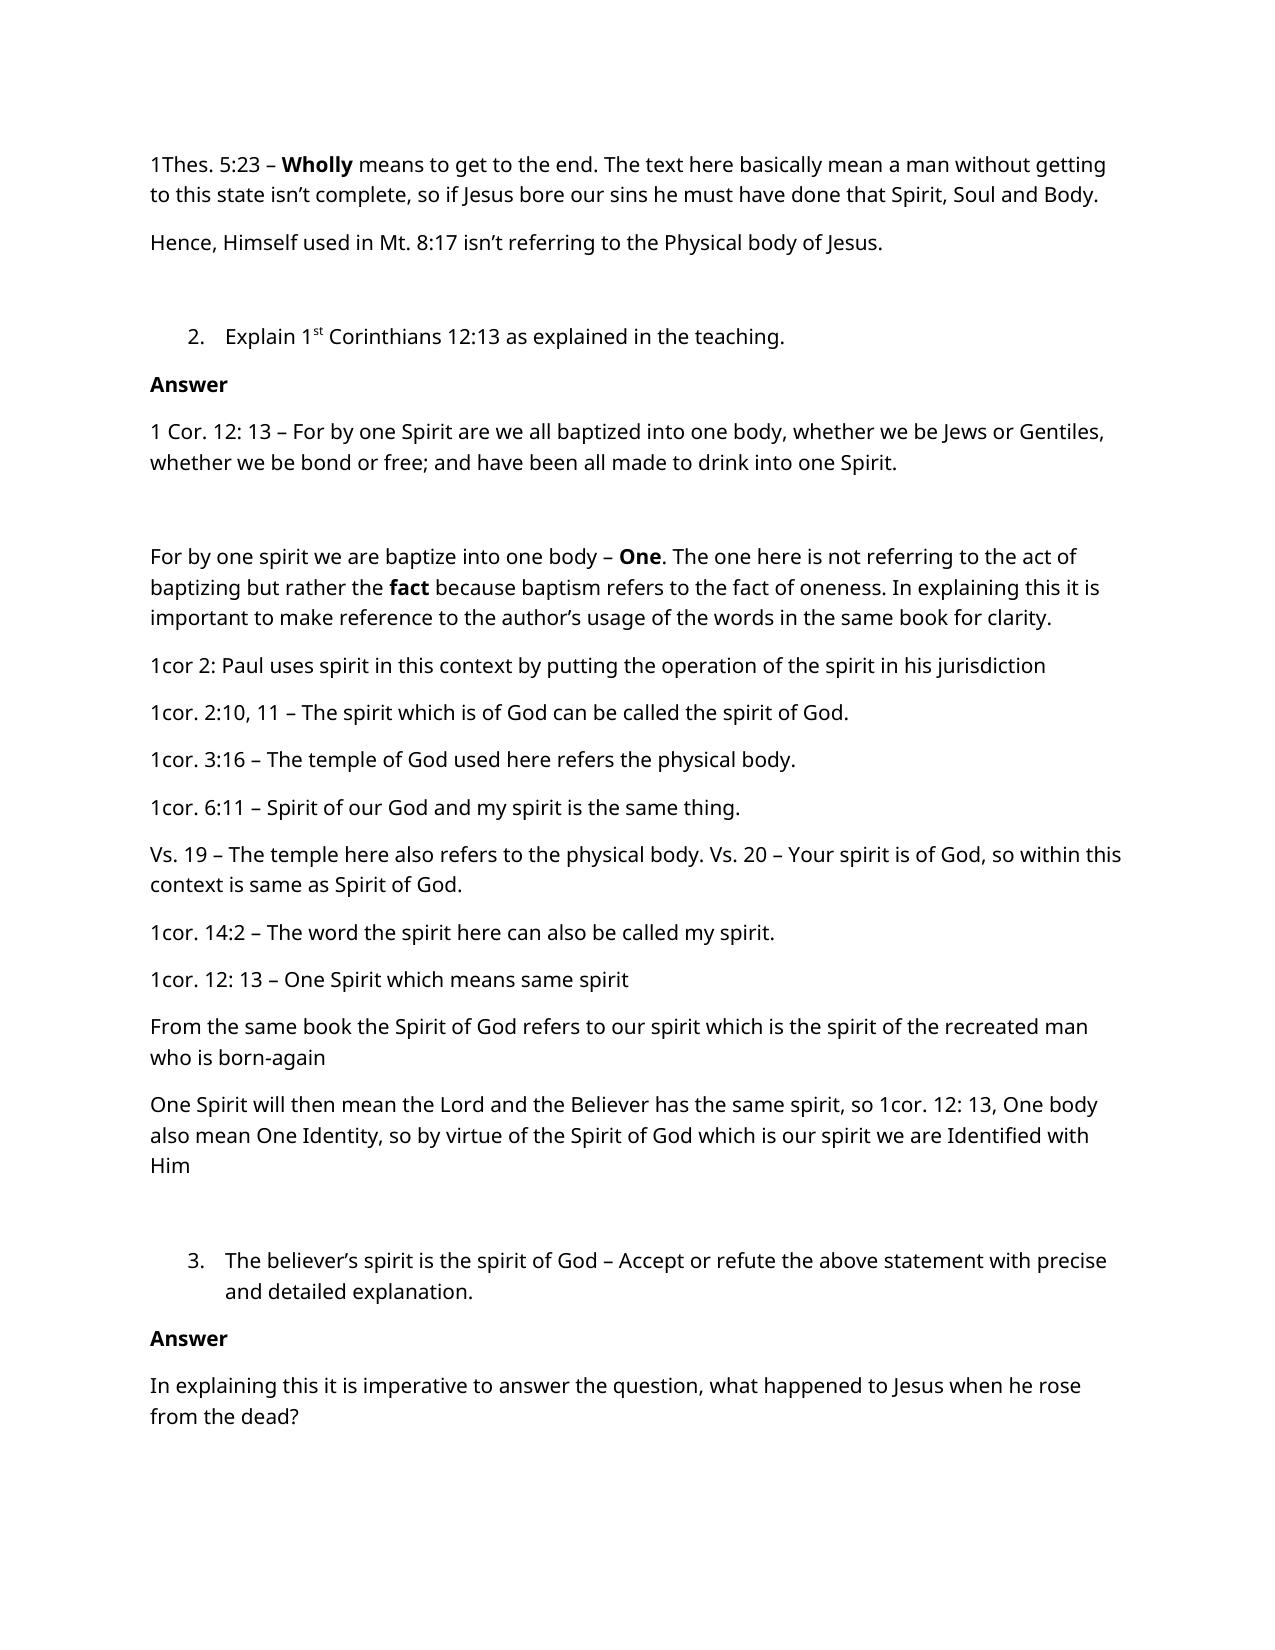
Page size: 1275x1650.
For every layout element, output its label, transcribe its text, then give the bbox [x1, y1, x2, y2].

text Answer [150, 370, 1125, 398]
text Hence, Himself used in Mt. 8:17 isn’t referring to the Physical body of Jesus. [150, 228, 1125, 256]
text Answer [150, 1324, 1125, 1353]
text Vs. 19 – The temple here also refers to the physical body. Vs. 20 – Your spirit is of God, so within this context is same as Spirit of God. [150, 840, 1125, 899]
text 1cor. 12: 13 – One Spirit which means same spirit [150, 965, 1125, 994]
text From the same book the Spirit of God refers to our spirit which is the spirit of the recreated man who is born-again [150, 1012, 1125, 1072]
text 1cor 2: Paul uses spirit in this context by putting the operation of the spirit in his jurisdiction [150, 651, 1125, 679]
text 1Thes. 5:23 – Wholly means to get to the end. The text here basically mean a man without getting to this state isn’t complete, so if Jesus bore our sins he must have done that Spirit, Soul and Body. [150, 150, 1125, 209]
text One Spirit will then mean the Lord and the Believer has the same spirit, so 1cor. 12: 13, One body also mean One Identity, so by virtue of the Spirit of God which is our spirit we are Identified with Him [150, 1090, 1125, 1180]
text For by one spirit we are baptize into one body – One. The one here is not referring to the act of baptizing but rather the fact because baptism refers to the fact of oneness. In explaining this it is important to make reference to the author’s usage of the words in the same book for clarity. [150, 542, 1125, 632]
list Explain 1st Corinthians 12:13 as explained in the teaching. [187, 322, 1125, 351]
text 1cor. 14:2 – The word the spirit here can also be called my spirit. [150, 918, 1125, 946]
text In explaining this it is imperative to answer the question, what happened to Jesus when he rose from the dead? [150, 1371, 1125, 1431]
text 1cor. 6:11 – Spirit of our God and my spirit is the same thing. [150, 793, 1125, 821]
text 1cor. 3:16 – The temple of God used here refers the physical body. [150, 745, 1125, 774]
list The believer’s spirit is the spirit of God – Accept or refute the above statement with precise and detailed explanation. [187, 1246, 1125, 1305]
text 1 Cor. 12: 13 – For by one Spirit are we all baptized into one body, whether we be Jews or Gentiles, whether we be bond or free; and have been all made to drink into one Spirit. [150, 417, 1125, 476]
text 1cor. 2:10, 11 – The spirit which is of God can be called the spirit of God. [150, 698, 1125, 727]
